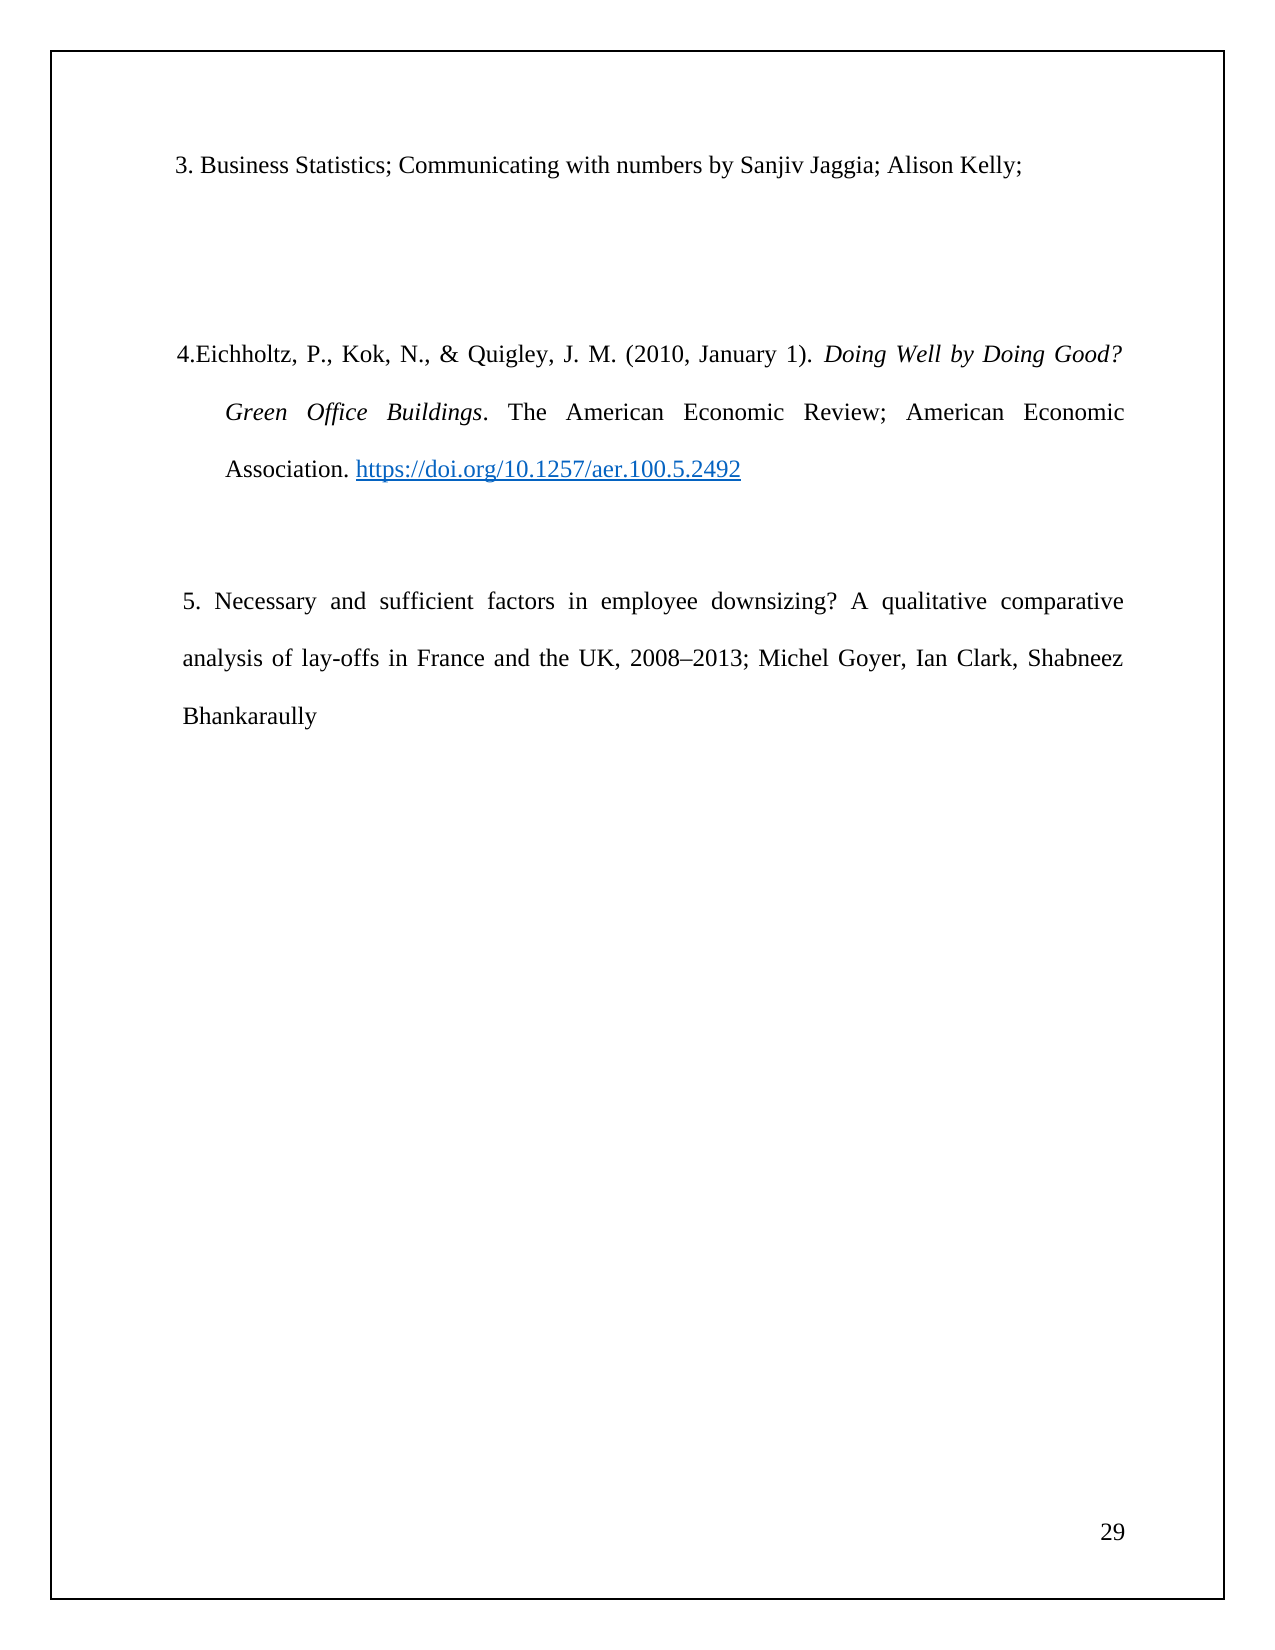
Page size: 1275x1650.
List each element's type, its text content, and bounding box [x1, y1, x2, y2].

text 5. Necessary and sufficient factors in employee downsizing? A qualitative comparative analysis of lay-offs in France and the UK, 2008–2013; Michel Goyer, Ian Clark, Shabneez Bhankaraully [182, 586, 1125, 729]
text 4.Eichholtz, P., Kok, N., & Quigley, J. M. (2010, January 1). Doing Well by Doing Good? Green Office Buildings. The American Economic Review; American Economic Association. https://doi.org/10.1257/aer.100.5.2492 [150, 339, 1125, 483]
text 3. Business Statistics; Communicating with numbers by Sanjiv Jaggia; Alison Kelly; [150, 150, 1125, 179]
